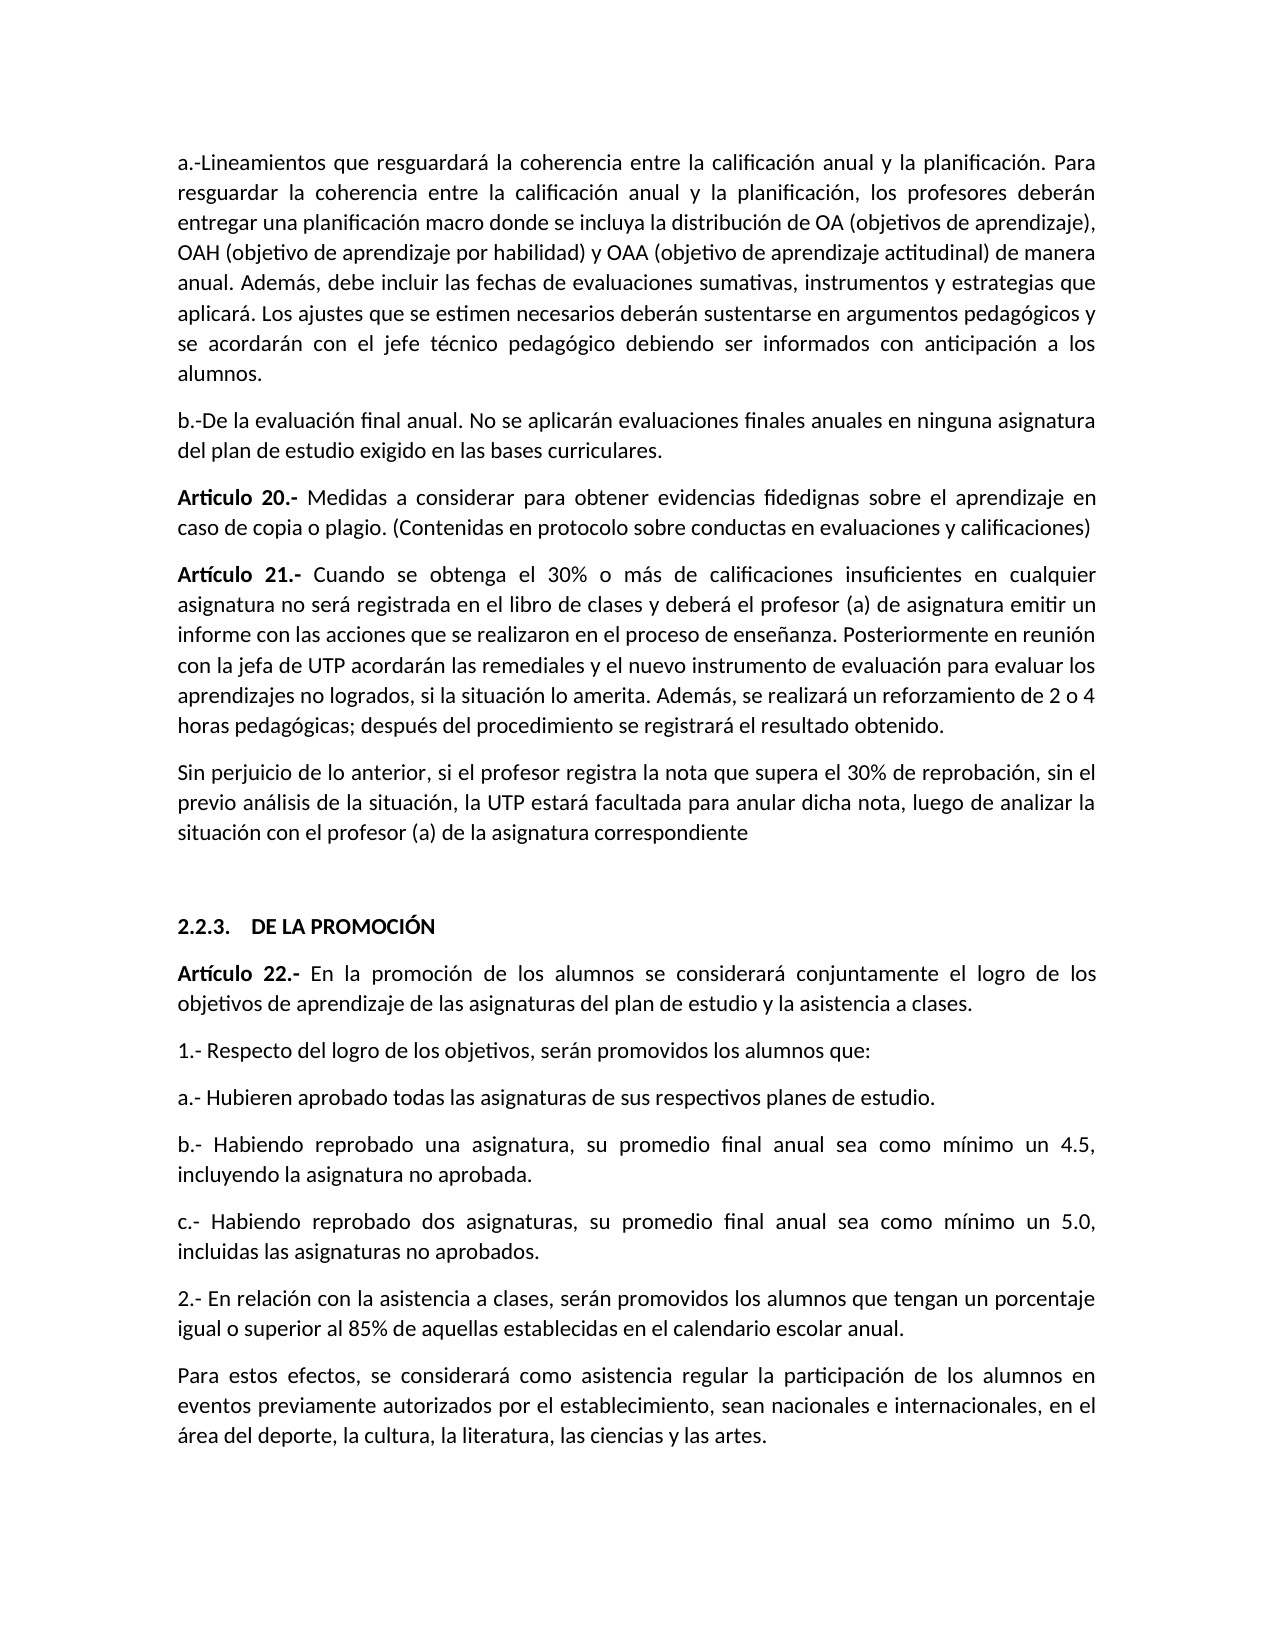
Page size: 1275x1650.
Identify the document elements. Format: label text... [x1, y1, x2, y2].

text b.-De la evaluación final anual. No se aplicarán evaluaciones finales anuales en ninguna asignatura del plan de estudio exigido en las bases curriculares. [177, 406, 1098, 464]
text Articulo 20.- Medidas a considerar para obtener evidencias fidedignas sobre el aprendizaje en caso de copia o plagio. (Contenidas en protocolo sobre conductas en evaluaciones y calificaciones) [177, 483, 1098, 541]
text c.- Habiendo reprobado dos asignaturas, su promedio final anual sea como mínimo un 5.0, incluidas las asignaturas no aprobados. [177, 1207, 1098, 1265]
text 2.2.3. DE LA PROMOCIÓN [177, 912, 1098, 940]
text Artículo 22.- En la promoción de los alumnos se considerará conjuntamente el logro de los objetivos de aprendizaje de las asignaturas del plan de estudio y la asistencia a clases. [177, 959, 1098, 1017]
text 1.- Respecto del logro de los objetivos, serán promovidos los alumnos que: [177, 1036, 1098, 1064]
text a.-Lineamientos que resguardará la coherencia entre la calificación anual y la planificación. Para resguardar la coherencia entre la calificación anual y la planificación, los profesores deberán entregar una planificación macro donde se incluya la distribución de OA (objetivos de aprendizaje), OAH (objetivo de aprendizaje por habilidad) y OAA (objetivo de aprendizaje actitudinal) de manera anual. Además, debe incluir las fechas de evaluaciones sumativas, instrumentos y estrategias que aplicará. Los ajustes que se estimen necesarios deberán sustentarse en argumentos pedagógicos y se acordarán con el jefe técnico pedagógico debiendo ser informados con anticipación a los alumnos. [177, 148, 1098, 387]
text a.- Hubieren aprobado todas las asignaturas de sus respectivos planes de estudio. [177, 1083, 1098, 1111]
text Artículo 21.- Cuando se obtenga el 30% o más de calificaciones insuficientes en cualquier asignatura no será registrada en el libro de clases y deberá el profesor (a) de asignatura emitir un informe con las acciones que se realizaron en el proceso de enseñanza. Posteriormente en reunión con la jefa de UTP acordarán las remediales y el nuevo instrumento de evaluación para evaluar los aprendizajes no logrados, si la situación lo amerita. Además, se realizará un reforzamiento de 2 o 4 horas pedagógicas; después del procedimiento se registrará el resultado obtenido. [177, 560, 1098, 739]
text Sin perjuicio de lo anterior, si el profesor registra la nota que supera el 30% de reprobación, sin el previo análisis de la situación, la UTP estará facultada para anular dicha nota, luego de analizar la situación con el profesor (a) de la asignatura correspondiente [177, 758, 1098, 846]
text 2.- En relación con la asistencia a clases, serán promovidos los alumnos que tengan un porcentaje igual o superior al 85% de aquellas establecidas en el calendario escolar anual. [177, 1284, 1098, 1342]
text Para estos efectos, se considerará como asistencia regular la participación de los alumnos en eventos previamente autorizados por el establecimiento, sean nacionales e internacionales, en el área del deporte, la cultura, la literatura, las ciencias y las artes. [177, 1361, 1098, 1449]
text b.- Habiendo reprobado una asignatura, su promedio final anual sea como mínimo un 4.5, incluyendo la asignatura no aprobada. [177, 1130, 1098, 1188]
